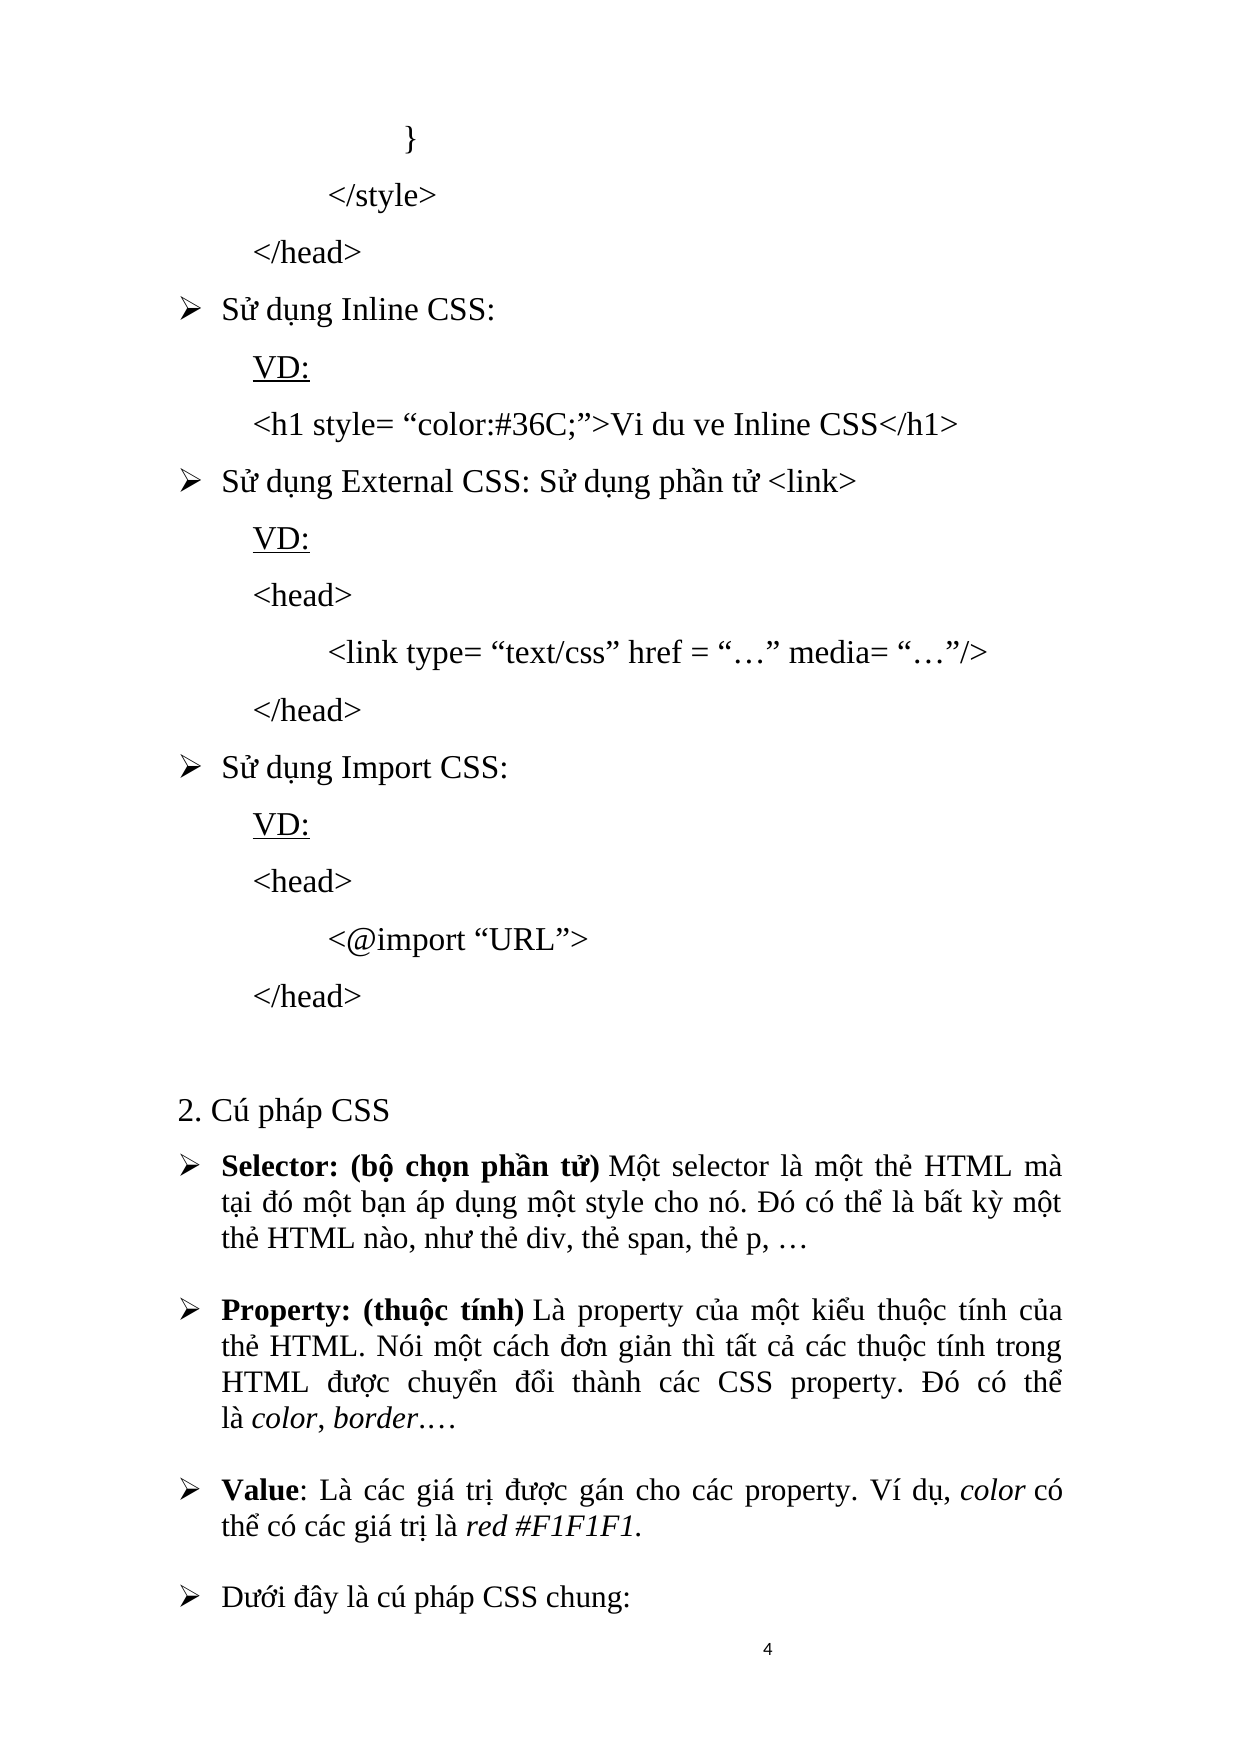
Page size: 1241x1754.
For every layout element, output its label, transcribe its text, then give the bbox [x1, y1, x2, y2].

list VD: [177, 804, 1063, 843]
list Dưới đây là cú pháp CSS chung: [177, 1579, 1059, 1615]
list Sử dụng Inline CSS: [177, 290, 1063, 328]
list Selector: (bộ chọn phần tử) Một selector là một thẻ HTML mà tại đó một bạn áp dụng một style cho nó. Đó có thể là bất kỳ một thẻ HTML nào, như thẻ div, thẻ span, thẻ p, … [177, 1147, 1063, 1255]
list </head> [177, 690, 1063, 728]
list <link type= “text/css” href = “…” media= “…”/> [177, 633, 1063, 671]
list VD: [177, 518, 1063, 557]
list <head> [177, 862, 1063, 900]
list <head> [177, 576, 1063, 614]
list Sử dụng External CSS: Sử dụng phần tử <link> [177, 461, 1063, 499]
list } [177, 118, 1063, 156]
list VD: [177, 347, 1063, 385]
list Cú pháp CSS [177, 1090, 1063, 1129]
list <@import “URL”> [177, 919, 1063, 957]
list Sử dụng Import CSS: [177, 747, 1063, 786]
list Property: (thuộc tính) Là property của một kiểu thuộc tính của thẻ HTML. Nói một cách đơn giản thì tất cả các thuộc tính trong HTML được chuyển đổi thành các CSS property. Đó có thể là color, border.… [177, 1291, 1063, 1435]
list </head> [177, 232, 1063, 271]
list <h1 style= “color:#36C;”>Vi du ve Inline CSS</h1> [177, 404, 1063, 442]
list </head> [177, 976, 1063, 1014]
list </style> [177, 175, 1063, 214]
list Value: Là các giá trị được gán cho các property. Ví dụ, color có thể có các giá trị là red #F1F1F1. [177, 1471, 1063, 1543]
